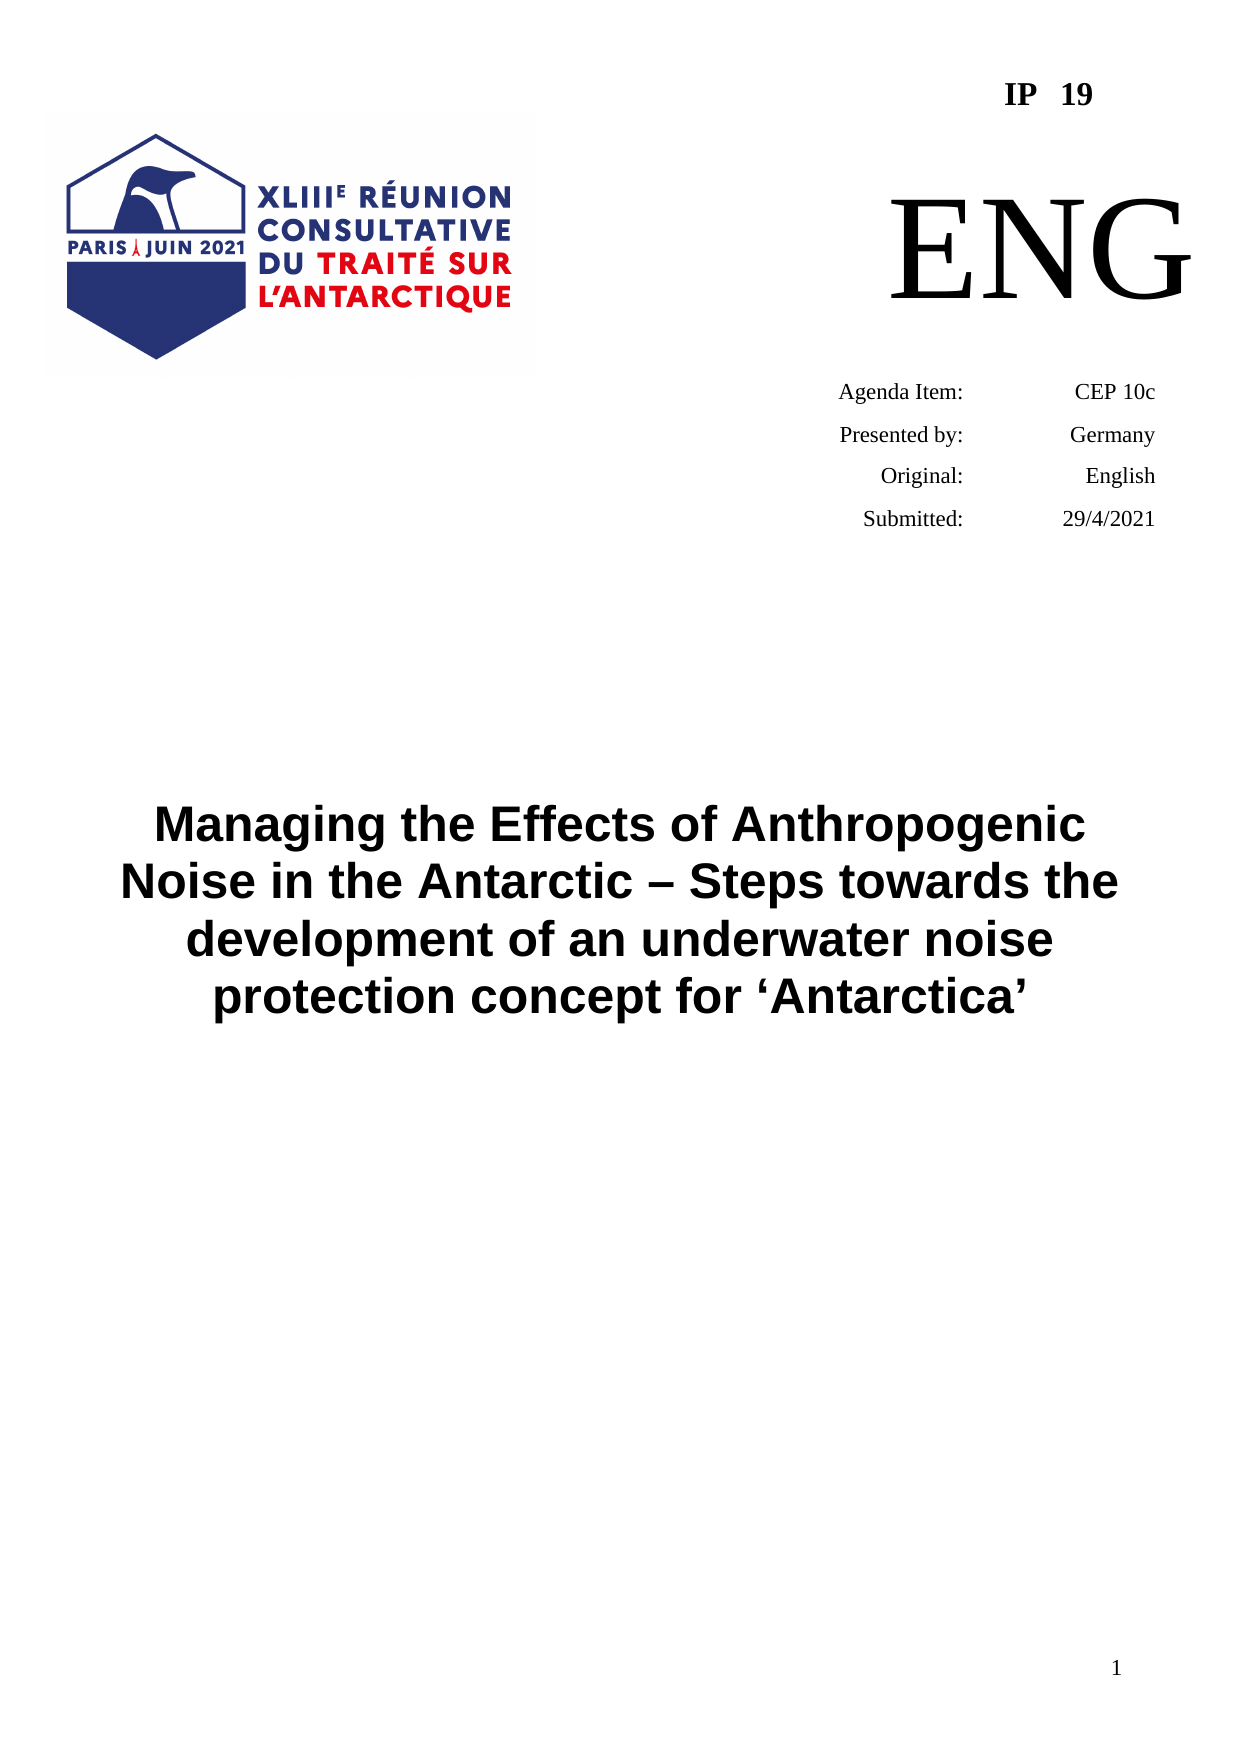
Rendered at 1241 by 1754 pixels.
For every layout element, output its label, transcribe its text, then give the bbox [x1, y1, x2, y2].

title Managing the Effects of Anthropogenic Noise in the Antarctic – Steps towards the development of an underwater noise protection concept for ‘Antarctica’ [118, 794, 1122, 1024]
picture [44, 112, 536, 379]
